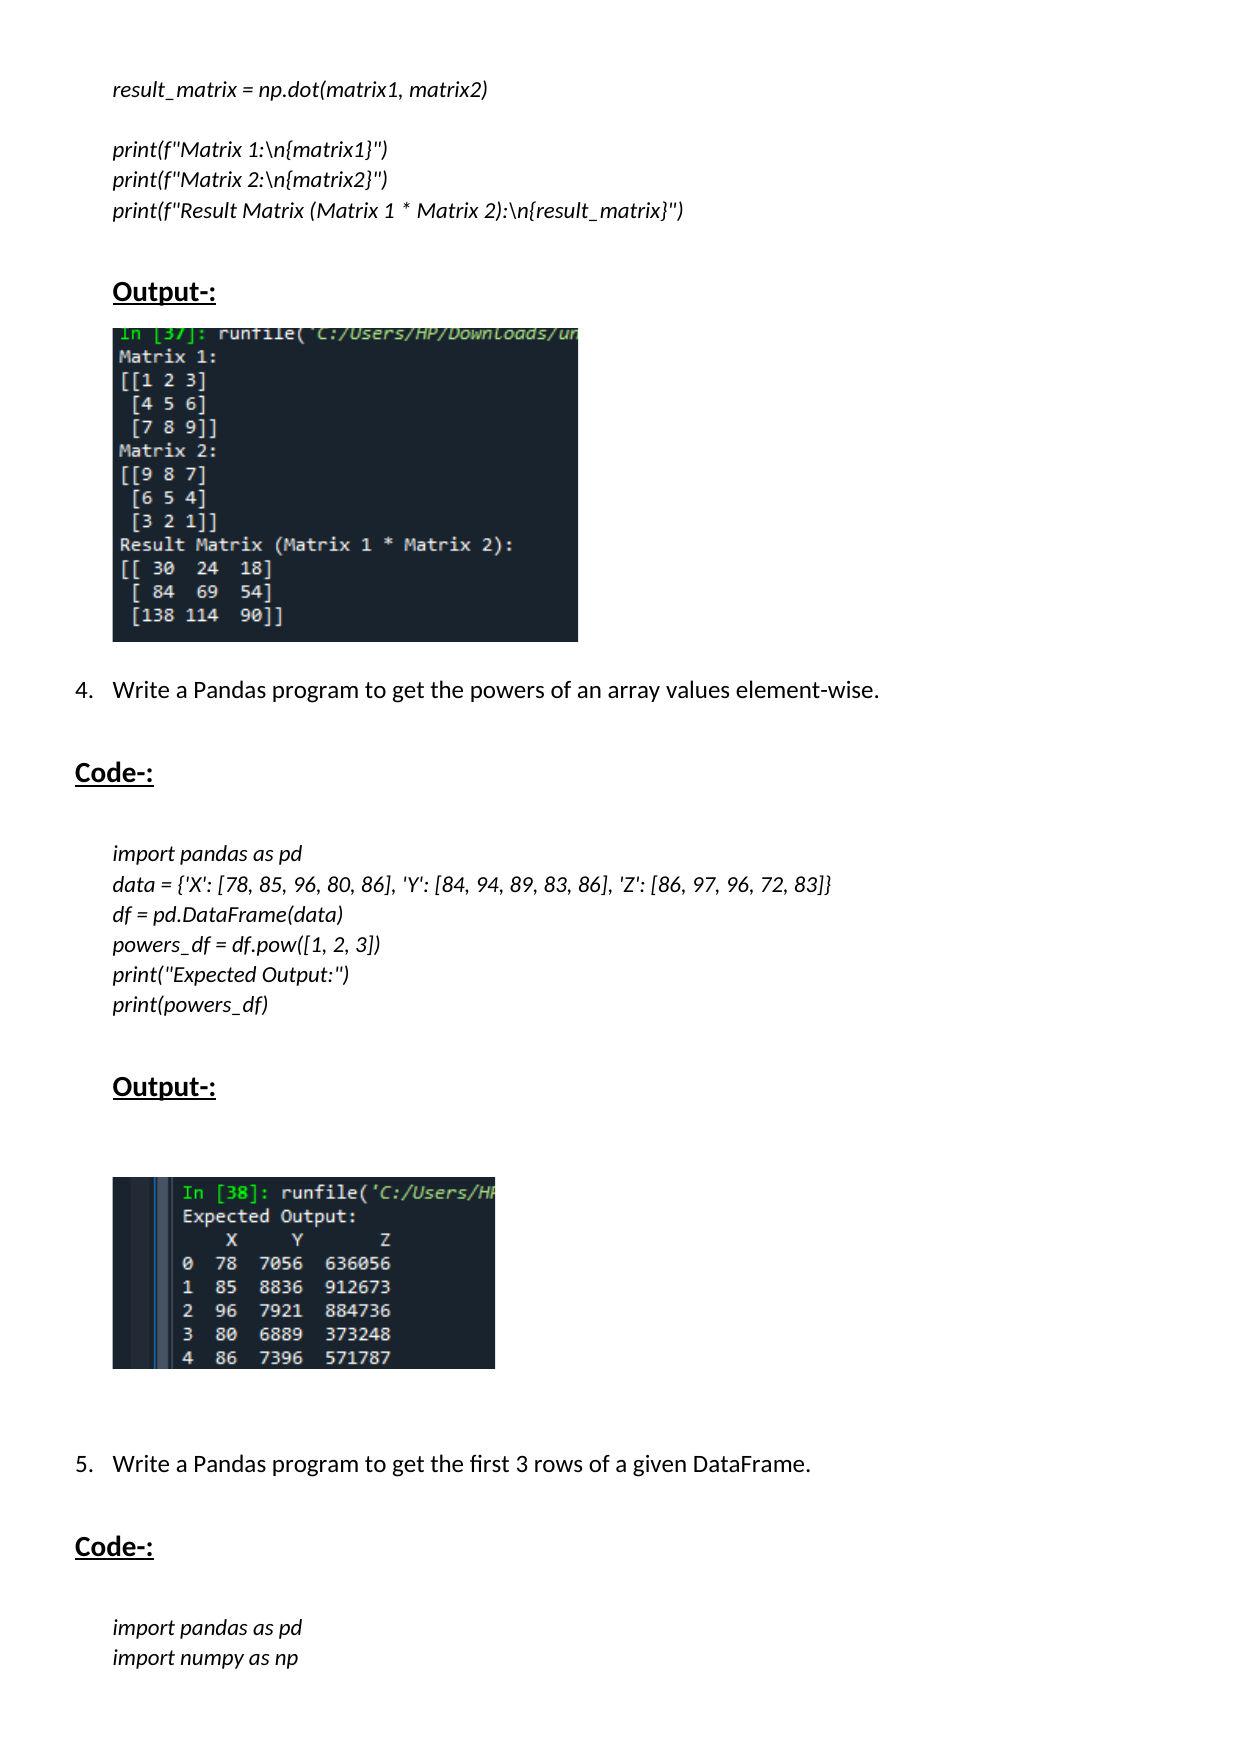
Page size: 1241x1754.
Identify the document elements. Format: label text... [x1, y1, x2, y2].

text Code-: [75, 754, 1165, 790]
list print(f"Result Matrix (Matrix 1 * Matrix 2):\n{result_matrix}") [112, 196, 1165, 224]
list import numpy as np [112, 1643, 1165, 1671]
list print(powers_df) [112, 991, 1165, 1019]
list Write a Pandas program to get the powers of an array values element-wise. [75, 674, 1165, 705]
picture [112, 328, 579, 642]
list import pandas as pd [112, 839, 1165, 868]
text Output-: [112, 1068, 1165, 1103]
list data = {'X': [78, 85, 96, 80, 86], 'Y': [84, 94, 89, 83, 86], 'Z': [86, 97, 96, 72, 83]} [112, 870, 1165, 898]
list print("Expected Output:") [112, 960, 1165, 988]
list df = pd.DataFrame(data) [112, 900, 1165, 928]
list Write a Pandas program to get the first 3 rows of a given DataFrame. [75, 1448, 1165, 1478]
picture [112, 1177, 496, 1369]
list powers_df = df.pow([1, 2, 3]) [112, 930, 1165, 958]
list print(f"Matrix 2:\n{matrix2}") [112, 166, 1165, 194]
list print(f"Matrix 1:\n{matrix1}") [112, 135, 1165, 163]
text Code-: [75, 1528, 1165, 1563]
list result_matrix = np.dot(matrix1, matrix2) [112, 75, 1165, 103]
text Output-: [112, 273, 1165, 308]
list import pandas as pd [112, 1613, 1165, 1641]
